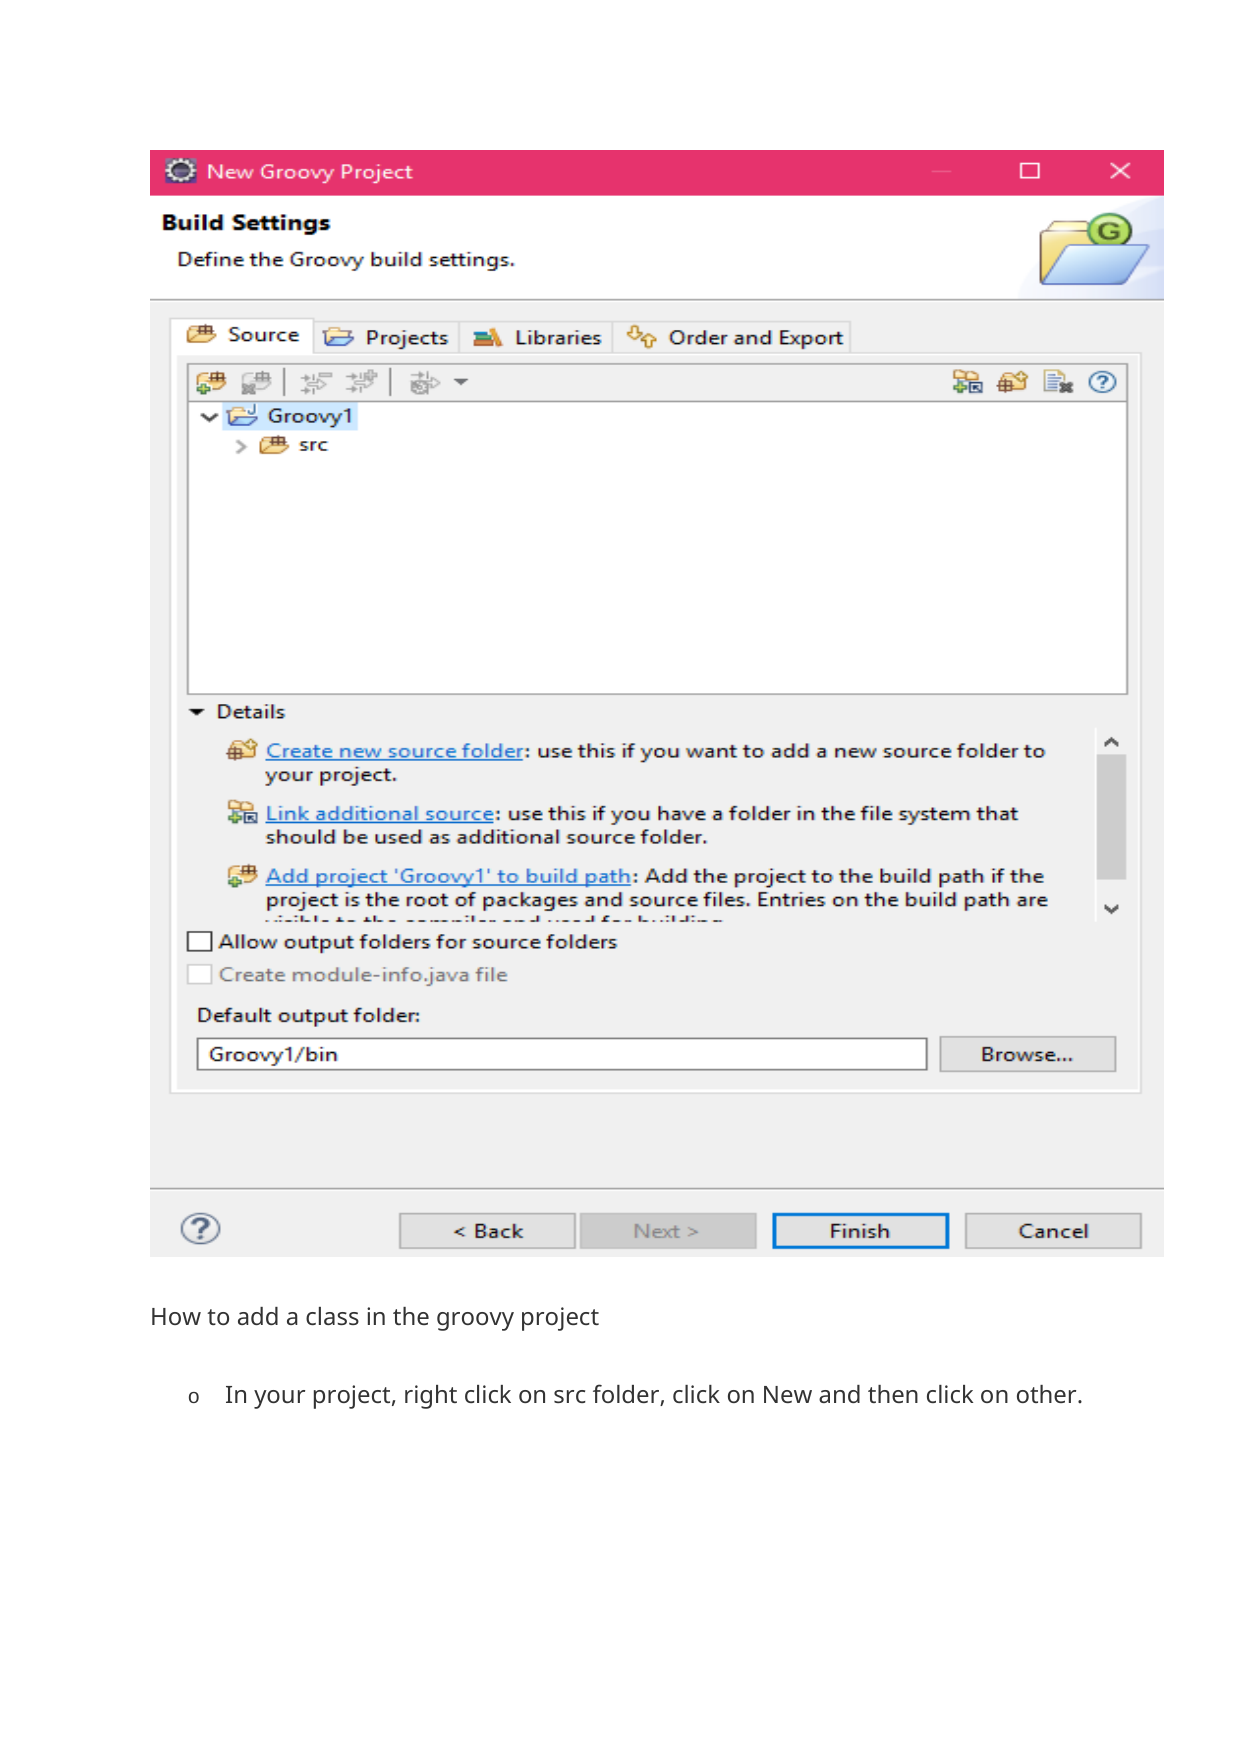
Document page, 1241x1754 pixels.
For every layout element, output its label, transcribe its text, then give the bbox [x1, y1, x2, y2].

list In your project, right click on src folder, click on New and then click on other. [187, 1377, 1090, 1410]
text How to add a class in the groovy project [150, 1299, 1090, 1332]
picture [150, 150, 1164, 1257]
